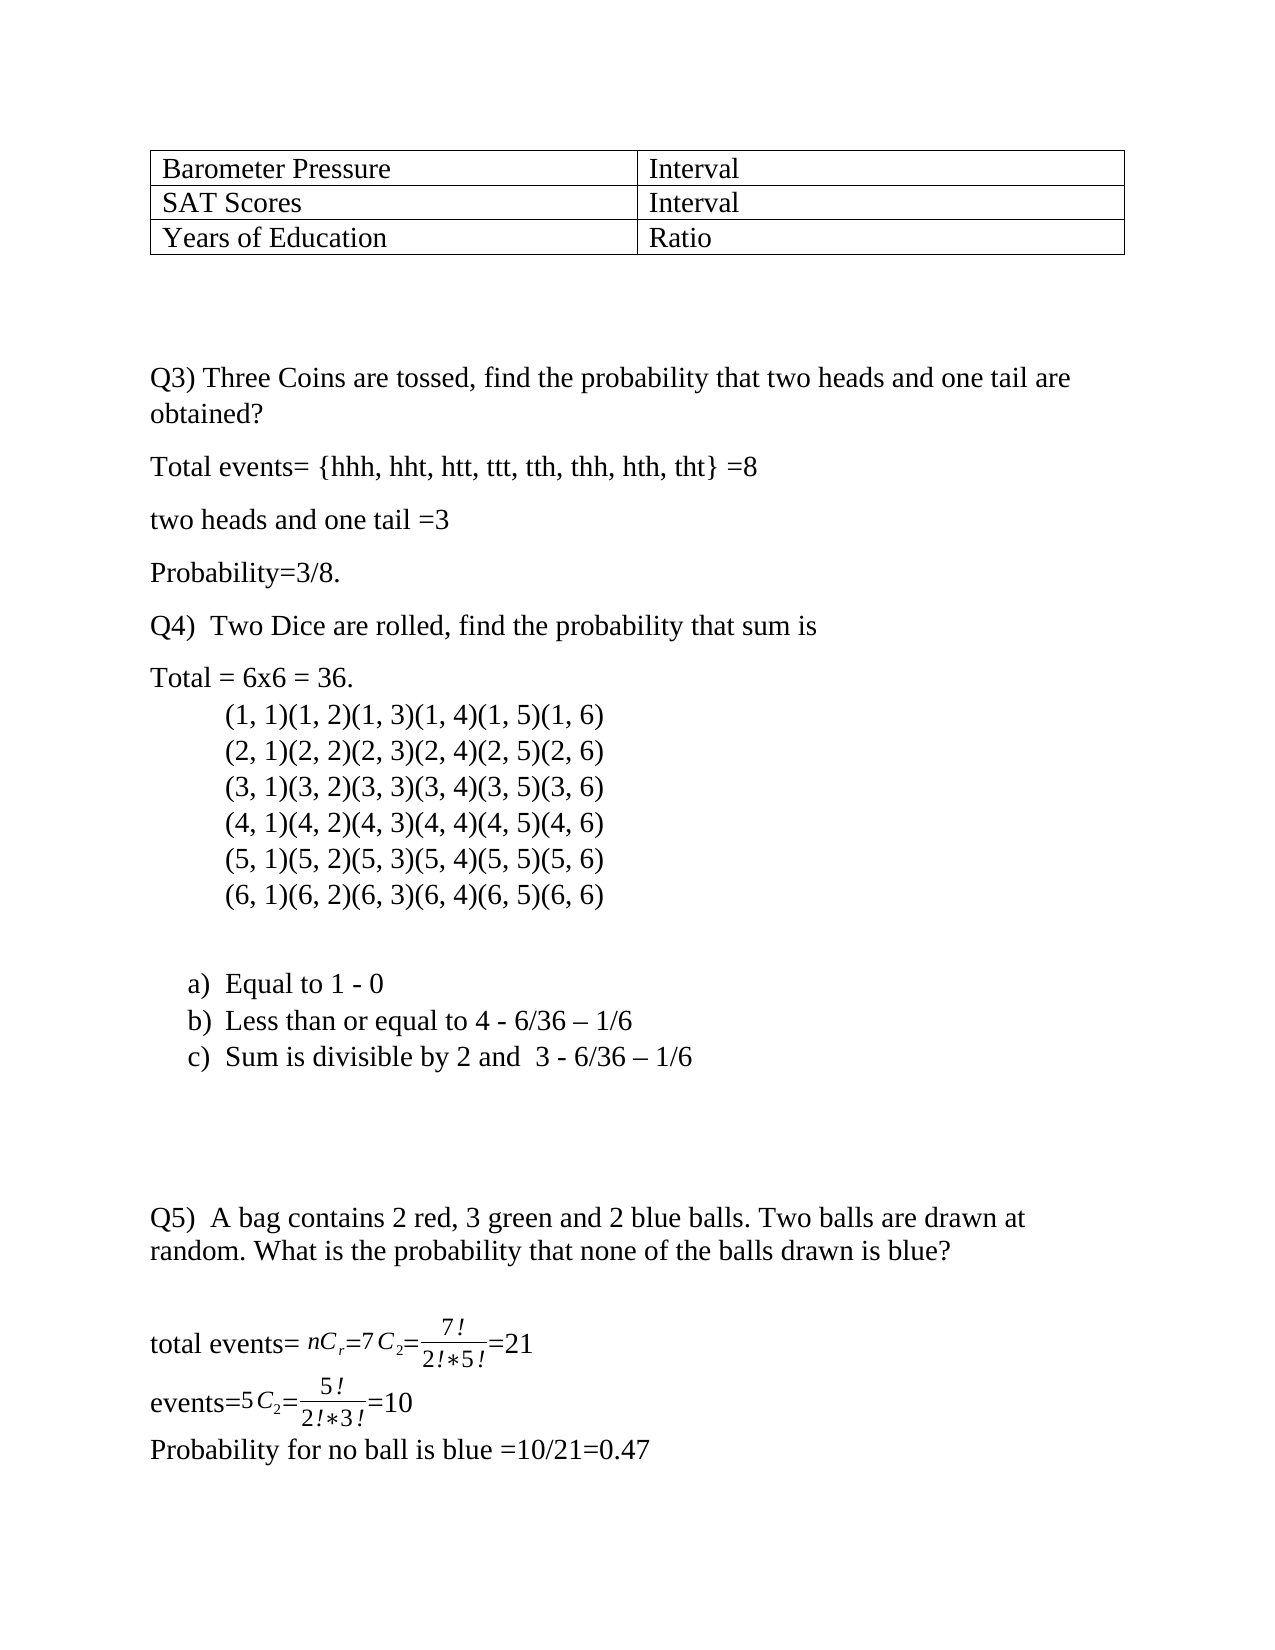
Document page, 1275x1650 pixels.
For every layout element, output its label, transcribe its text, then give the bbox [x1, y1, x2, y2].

text total events= ===21 [150, 1314, 1125, 1373]
text Probability=3/8. [150, 555, 1125, 588]
text (5, 1)(5, 2)(5, 3)(5, 4)(5, 5)(5, 6) [150, 841, 1125, 875]
text Total events= {hhh, hht, htt, ttt, tth, thh, hth, tht} =8 [150, 449, 1125, 483]
table_cell Barometer Pressure [151, 151, 637, 184]
list Equal to 1 - 0 [187, 966, 1125, 1000]
text (1, 1)(1, 2)(1, 3)(1, 4)(1, 5)(1, 6) [150, 697, 1125, 730]
text Probability for no ball is blue =10/21=0.47 [150, 1432, 1125, 1465]
table_cell SAT Scores [151, 186, 637, 219]
list Less than or equal to 4 - 6/36 – 1/6 [187, 1003, 1125, 1036]
text Q5) A bag contains 2 red, 3 green and 2 blue balls. Two balls are drawn at random. What is the probability that none of the balls drawn is blue? [150, 1200, 1125, 1267]
table_cell Interval [638, 151, 1124, 184]
text Q3) Three Coins are tossed, find the probability that two heads and one tail are obtained? [150, 360, 1125, 430]
text (2, 1)(2, 2)(2, 3)(2, 4)(2, 5)(2, 6) [150, 733, 1125, 766]
text (6, 1)(6, 2)(6, 3)(6, 4)(6, 5)(6, 6) [150, 877, 1125, 911]
list Sum is divisible by 2 and 3 - 6/36 – 1/6 [187, 1039, 1125, 1072]
text Q4) Two Dice are rolled, find the probability that sum is [150, 608, 1125, 641]
text (4, 1)(4, 2)(4, 3)(4, 4)(4, 5)(4, 6) [150, 805, 1125, 839]
text two heads and one tail =3 [150, 502, 1125, 536]
text events===10 [150, 1373, 1125, 1432]
text (3, 1)(3, 2)(3, 3)(3, 4)(3, 5)(3, 6) [150, 769, 1125, 803]
text Total = 6x6 = 36. [150, 661, 1125, 694]
table_cell Interval [638, 186, 1124, 219]
table_cell Years of Education [151, 220, 637, 254]
table_cell Ratio [638, 220, 1124, 254]
